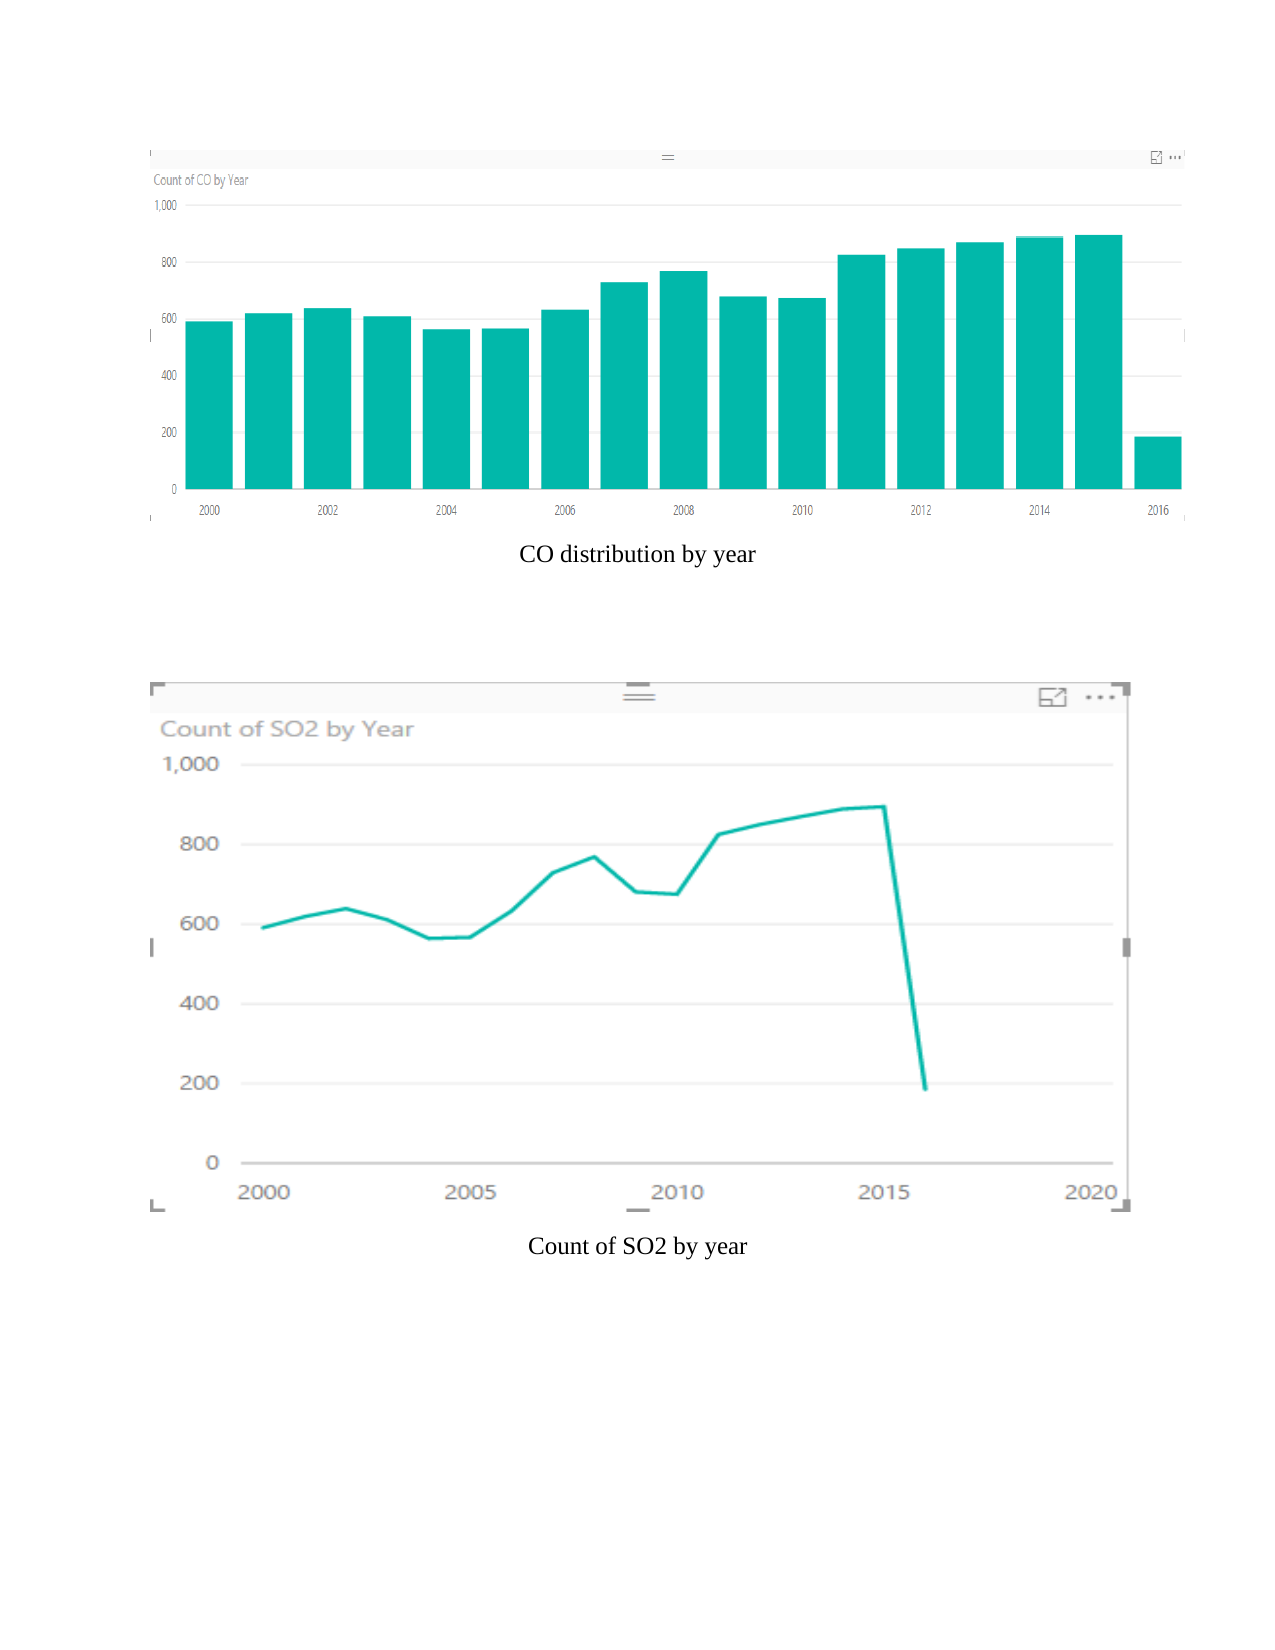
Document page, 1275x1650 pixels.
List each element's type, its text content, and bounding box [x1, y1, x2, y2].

text Count of SO2 by year [150, 1231, 1125, 1259]
text CO distribution by year [150, 539, 1125, 568]
picture [150, 682, 1133, 1212]
picture [150, 150, 1185, 521]
